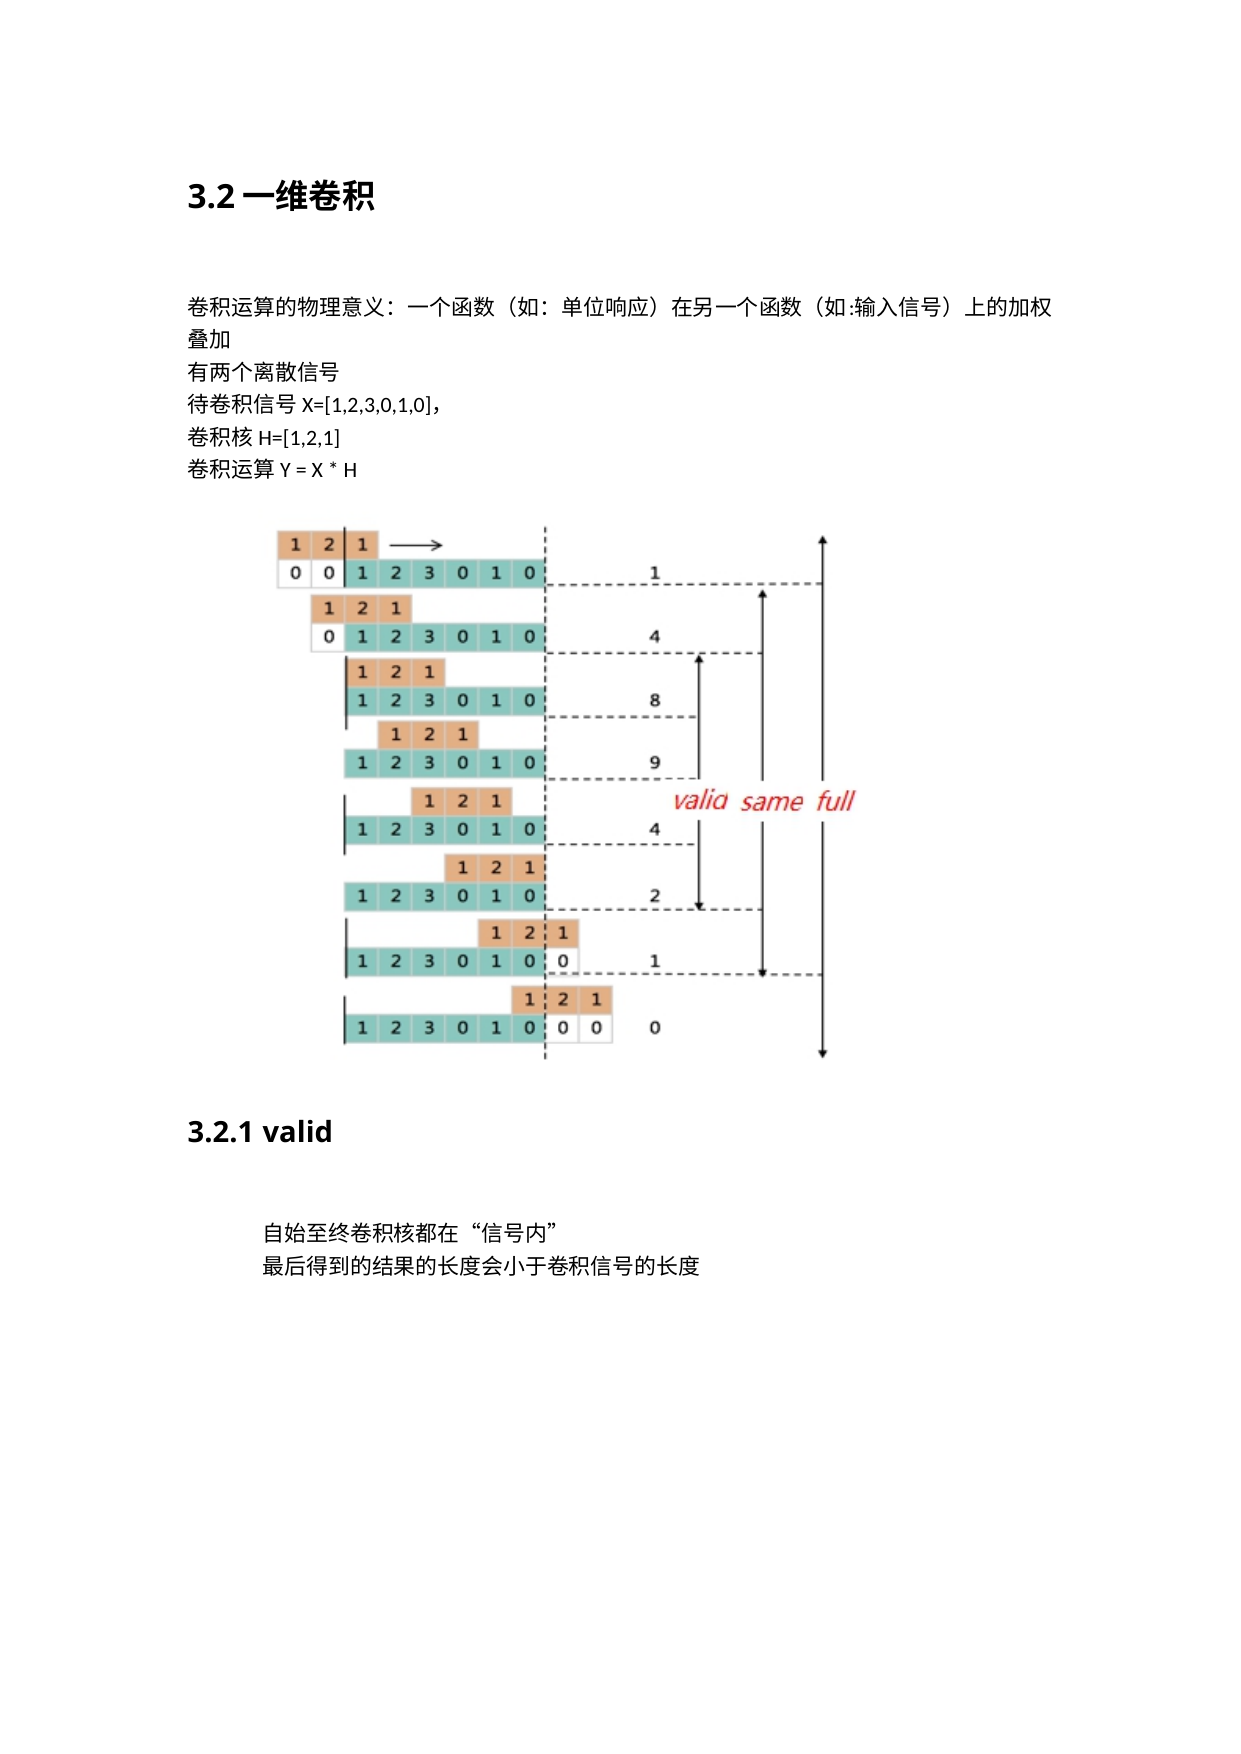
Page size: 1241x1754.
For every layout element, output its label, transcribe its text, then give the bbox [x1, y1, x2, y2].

text 有两个离散信号 [187, 354, 1053, 387]
text 最后得到的结果的长度会小于卷积信号的长度 [262, 1248, 1053, 1281]
text 自始至终卷积核都在“信号内” [262, 1216, 1053, 1248]
text 卷积核 H=[1,2,1] [187, 419, 1053, 452]
subtitle valid [187, 1098, 1053, 1163]
text 卷积运算的物理意义：一个函数（如：单位响应）在另一个函数（如:输入信号）上的加权叠加 [187, 289, 1053, 354]
subtitle 3.2一维卷积 [187, 162, 1053, 227]
text 卷积运算 Y = X * H [187, 452, 1053, 484]
picture [231, 484, 893, 1069]
text 待卷积信号 X=[1,2,3,0,1,0]， [187, 387, 1053, 419]
